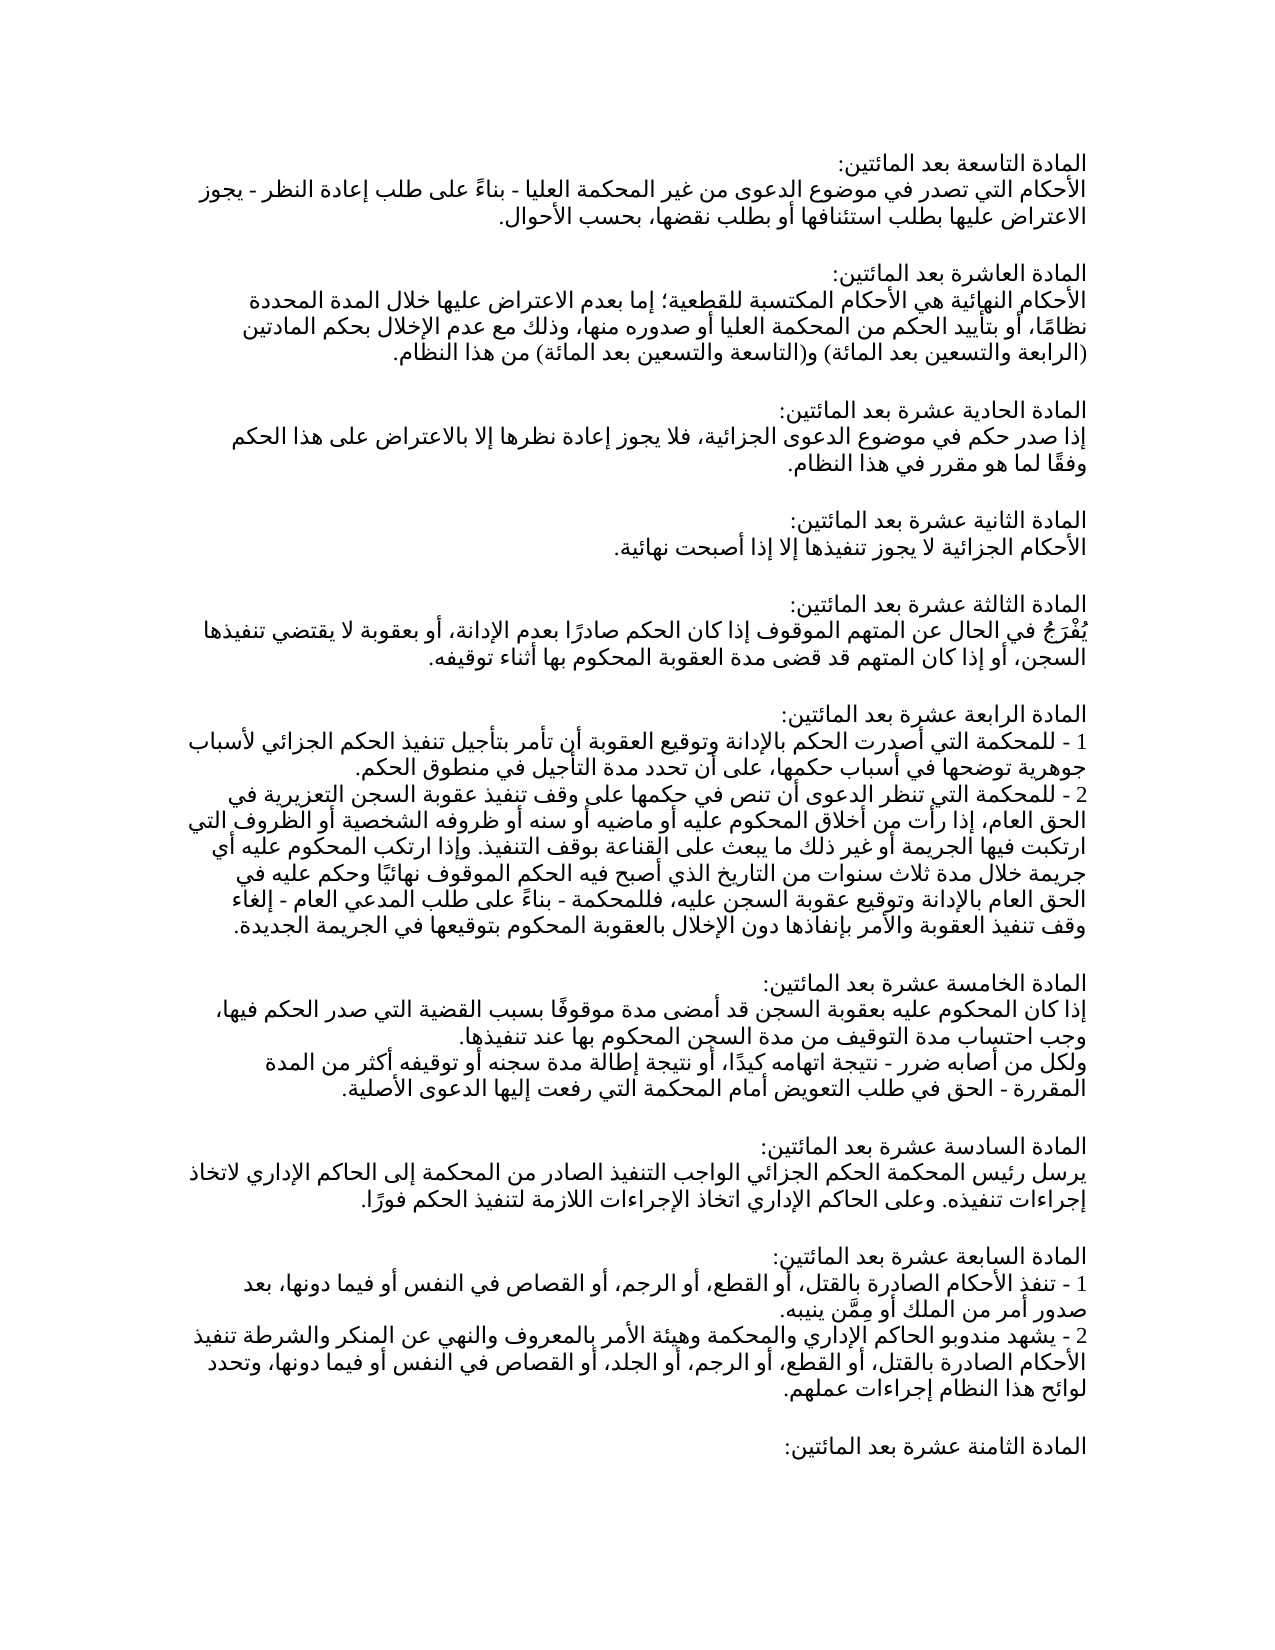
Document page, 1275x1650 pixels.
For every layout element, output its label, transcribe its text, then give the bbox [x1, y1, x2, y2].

text يرسل رئيس المحكمة الحكم الجزائي الواجب التنفيذ الصادر من المحكمة إلى الحاكم الإداري لاتخاذ إجراءات تنفيذه. وعلى الحاكم الإداري اتخاذ الإجراءات اللازمة لتنفيذ الحكم فورًا. [187, 1159, 1087, 1212]
text يُفْرَجُ في الحال عن المتهم الموقوف إذا كان الحكم صادرًا بعدم الإدانة، أو بعقوبة لا يقتضي تنفيذها السجن، أو إذا كان المتهم قد قضى مدة العقوبة المحكوم بها أثناء توقيفه. [187, 618, 1087, 670]
text الأحكام التي تصدر في موضوع الدعوى من غير المحكمة العليا - بناءً على طلب إعادة النظر - يجوز الاعتراض عليها بطلب استئنافها أو بطلب نقضها، بحسب الأحوال. [187, 176, 1087, 229]
text المادة الثانية عشرة بعد المائتين: [187, 507, 1087, 534]
text إذا صدر حكم في موضوع الدعوى الجزائية، فلا يجوز إعادة نظرها إلا بالاعتراض على هذا الحكم وفقًا لما هو مقرر في هذا النظام. [187, 423, 1087, 476]
text المادة الحادية عشرة بعد المائتين: [187, 397, 1087, 423]
text المادة الخامسة عشرة بعد المائتين: [187, 970, 1087, 996]
text 2 - يشهد مندوبو الحاكم الإداري والمحكمة وهيئة الأمر بالمعروف والنهي عن المنكر والشرطة تنفيذ الأحكام الصادرة بالقتل، أو القطع، أو الرجم، أو الجلد، أو القصاص في النفس أو فيما دونها، وتحدد لوائح هذا النظام إجراءات عملهم. [187, 1322, 1087, 1401]
text الأحكام الجزائية لا يجوز تنفيذها إلا إذا أصبحت نهائية. [187, 534, 1087, 560]
text المادة التاسعة بعد المائتين: [187, 150, 1087, 176]
text إذا كان المحكوم عليه بعقوبة السجن قد أمضى مدة موقوفًا بسبب القضية التي صدر الحكم فيها، وجب احتساب مدة التوقيف من مدة السجن المحكوم بها عند تنفيذها. [187, 996, 1087, 1049]
text المادة الثالثة عشرة بعد المائتين: [187, 591, 1087, 618]
text المادة العاشرة بعد المائتين: [187, 260, 1087, 287]
text 2 - للمحكمة التي تنظر الدعوى أن تنص في حكمها على وقف تنفيذ عقوبة السجن التعزيرية في الحق العام، إذا رأت من أخلاق المحكوم عليه أو ماضيه أو سنه أو ظروفه الشخصية أو الظروف التي ارتكبت فيها الجريمة أو غير ذلك ما يبعث على القناعة بوقف التنفيذ. وإذا ارتكب المحكوم عليه أي جريمة خلال مدة ثلاث سنوات من التاريخ الذي أصبح فيه الحكم الموقوف نهائيًا وحكم عليه في الحق العام بالإدانة وتوقيع عقوبة السجن عليه، فللمحكمة - بناءً على طلب المدعي العام - إلغاء وقف تنفيذ العقوبة والأمر بإنفاذها دون الإخلال بالعقوبة المحكوم بتوقيعها في الجريمة الجديدة. [187, 781, 1087, 939]
text الأحكام النهائية هي الأحكام المكتسبة للقطعية؛ إما بعدم الاعتراض عليها خلال المدة المحددة نظامًا، أو بتأييد الحكم من المحكمة العليا أو صدوره منها، وذلك مع عدم الإخلال بحكم المادتين (الرابعة والتسعين بعد المائة) و(التاسعة والتسعين بعد المائة) من هذا النظام. [187, 287, 1087, 366]
text المادة السابعة عشرة بعد المائتين: [187, 1243, 1087, 1270]
text ولكل من أصابه ضرر - نتيجة اتهامه كيدًا، أو نتيجة إطالة مدة سجنه أو توقيفه أكثر من المدة المقررة - الحق في طلب التعويض أمام المحكمة التي رفعت إليها الدعوى الأصلية. [187, 1049, 1087, 1102]
text المادة الثامنة عشرة بعد المائتين: [187, 1433, 1087, 1459]
text المادة السادسة عشرة بعد المائتين: [187, 1133, 1087, 1159]
text 1 - للمحكمة التي أصدرت الحكم بالإدانة وتوقيع العقوبة أن تأمر بتأجيل تنفيذ الحكم الجزائي لأسباب جوهرية توضحها في أسباب حكمها، على أن تحدد مدة التأجيل في منطوق الحكم. [187, 728, 1087, 781]
text 1 - تنفذ الأحكام الصادرة بالقتل، أو القطع، أو الرجم، أو القصاص في النفس أو فيما دونها، بعد صدور أمر من الملك أو مِمَّن ينيبه. [187, 1270, 1087, 1322]
text المادة الرابعة عشرة بعد المائتين: [187, 702, 1087, 728]
